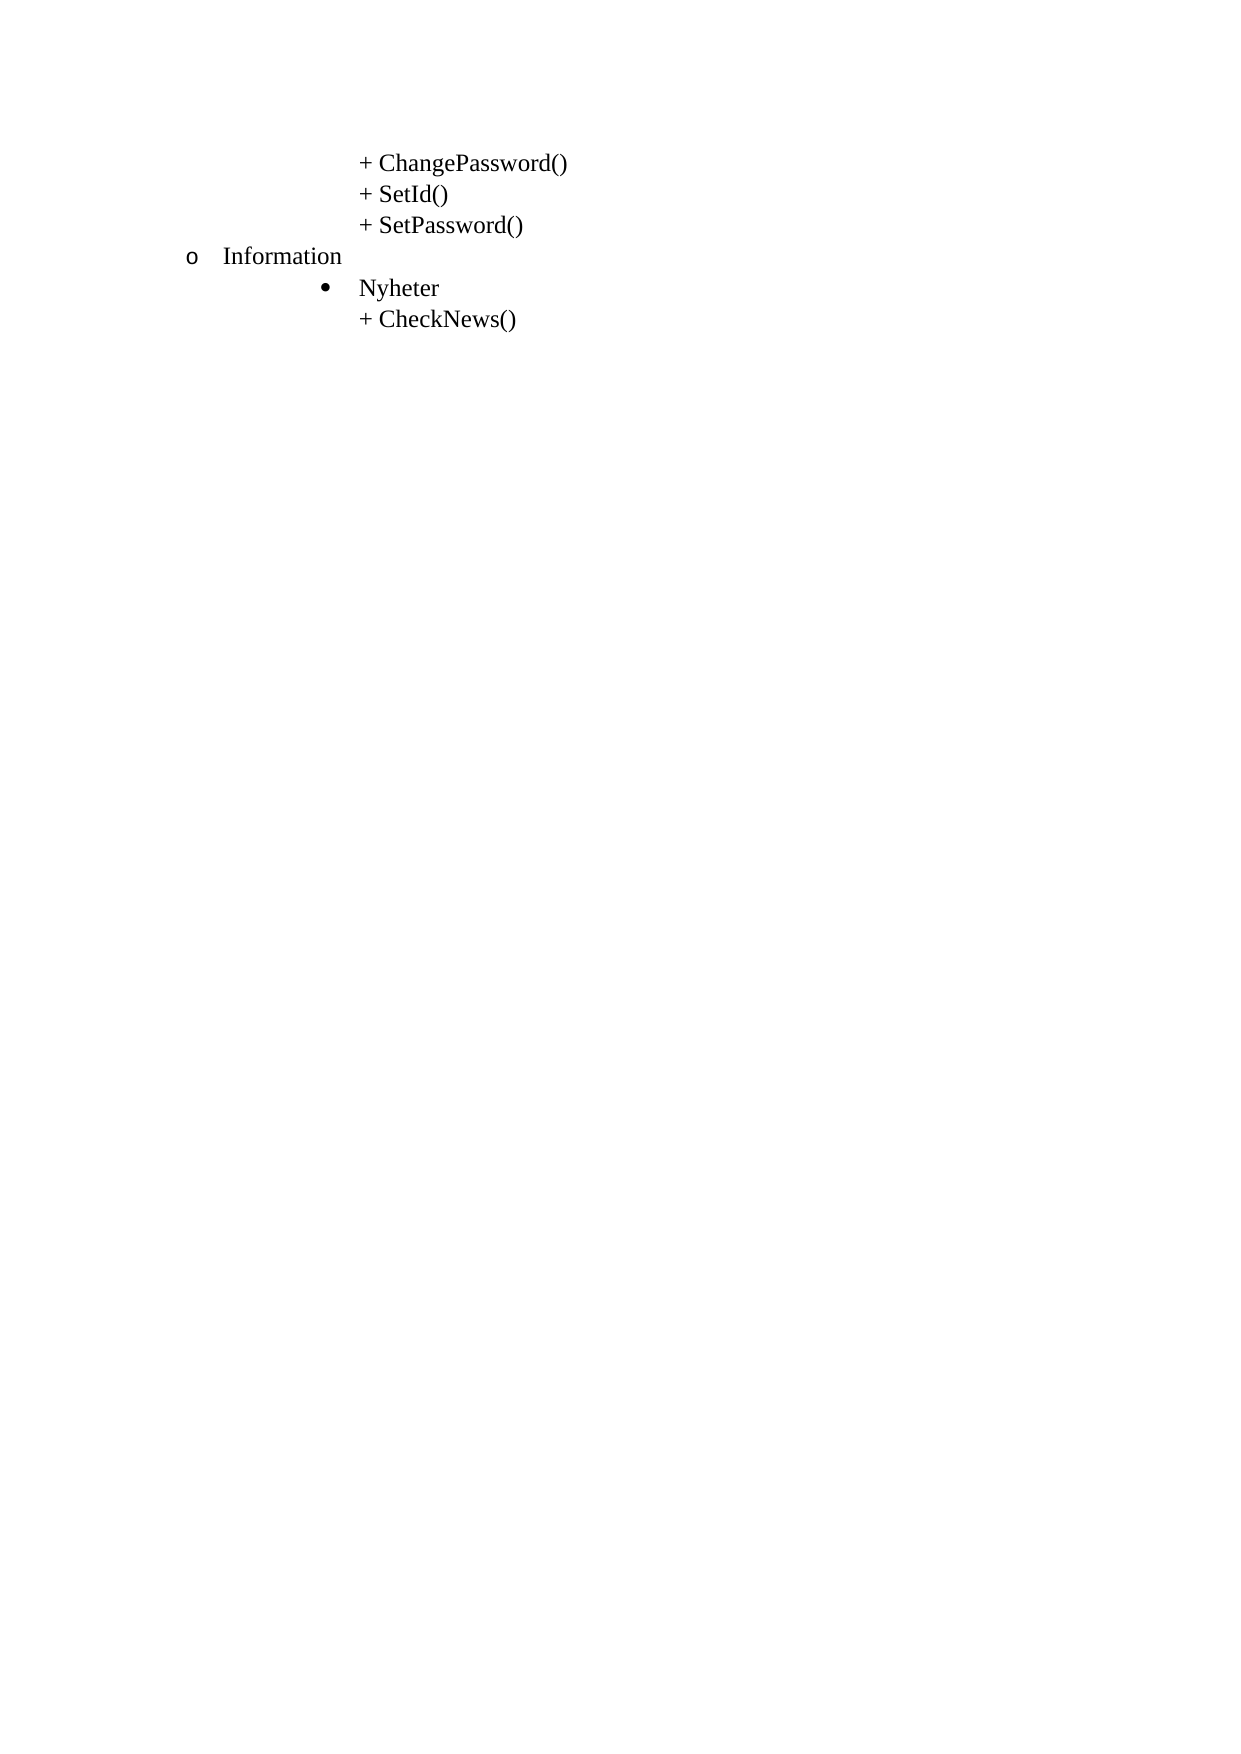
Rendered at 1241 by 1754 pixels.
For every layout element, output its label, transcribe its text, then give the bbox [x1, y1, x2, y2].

list Information [185, 241, 1093, 271]
list + CheckNews() [358, 304, 1093, 333]
list Nyheter [321, 273, 1093, 302]
list + SetId() [358, 179, 1093, 207]
list + ChangePassword() [358, 148, 1093, 176]
list + SetPassword() [358, 210, 1093, 238]
